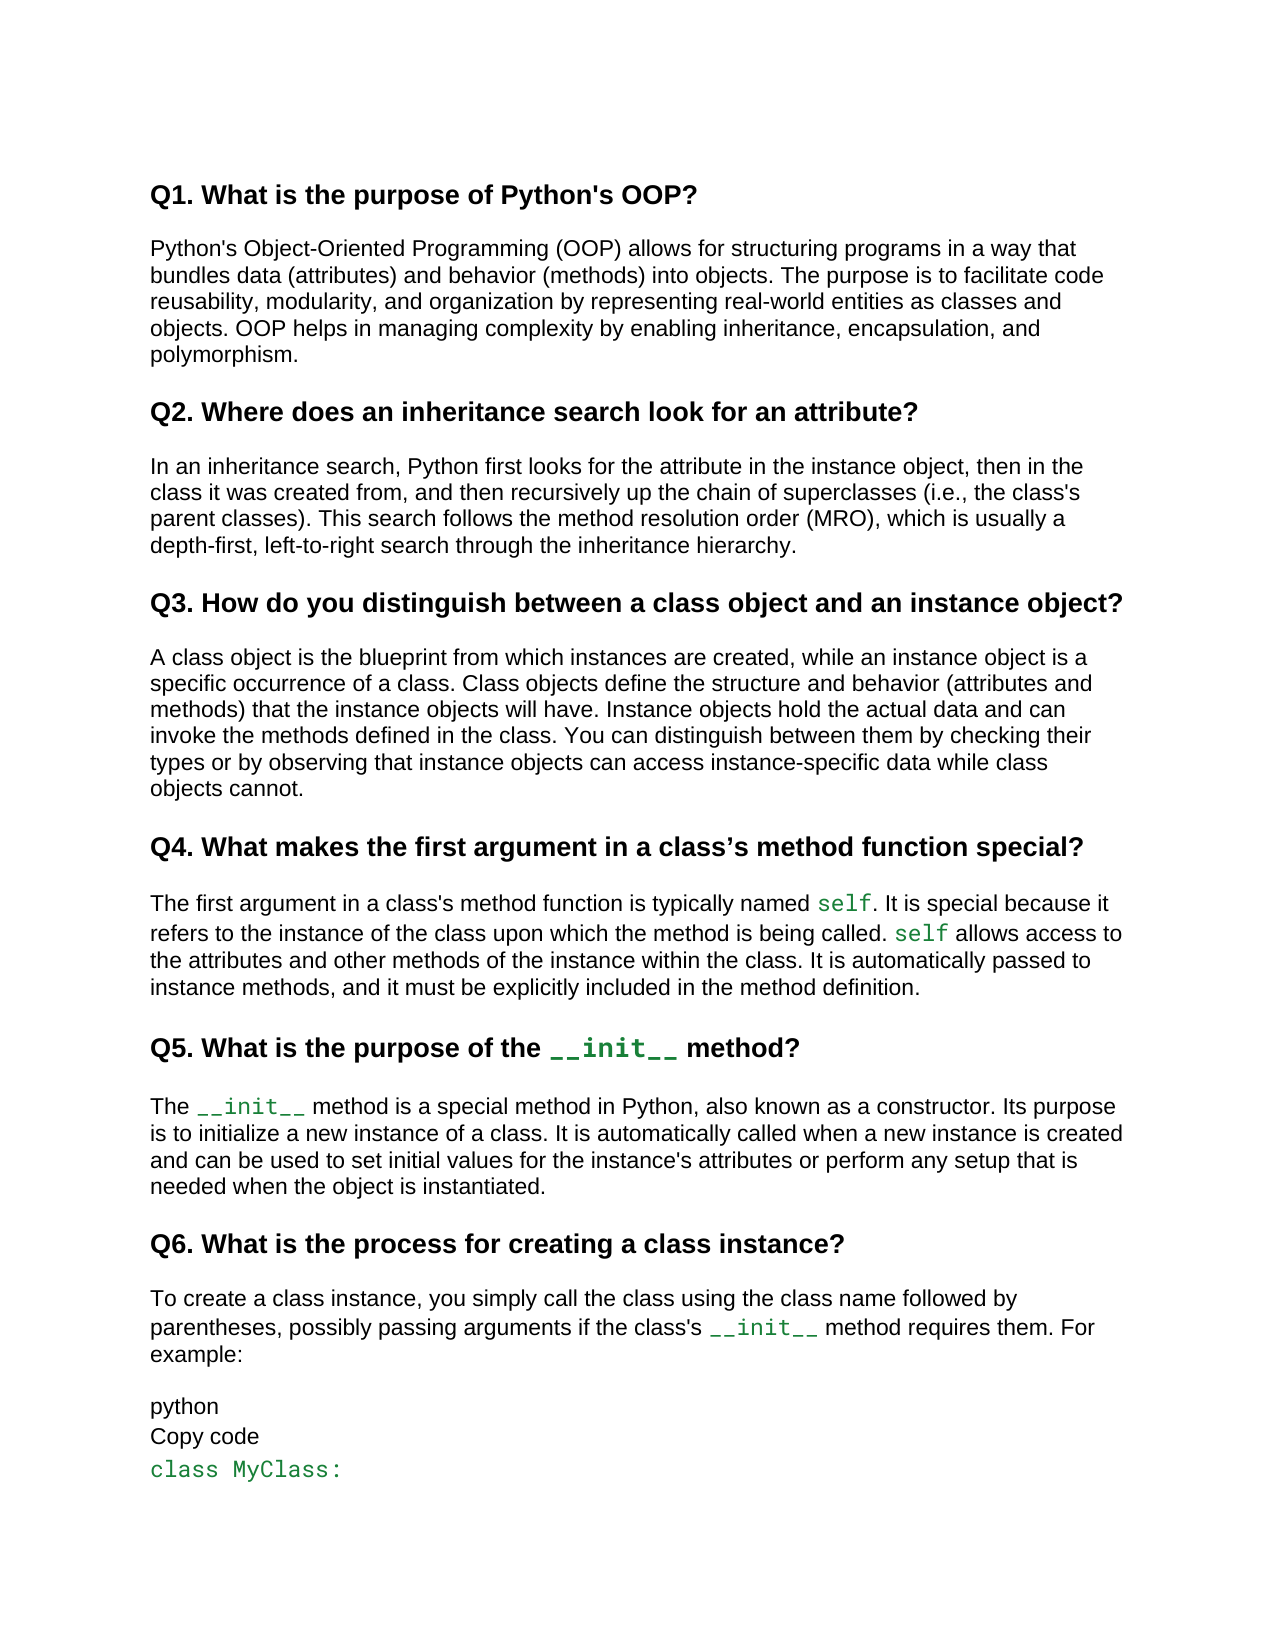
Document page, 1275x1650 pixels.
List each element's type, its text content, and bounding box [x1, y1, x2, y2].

subtitle Q2. Where does an inheritance search look for an attribute? [150, 396, 1125, 428]
text python [150, 1393, 1125, 1419]
text A class object is the blueprint from which instances are created, while an instance object is a specific occurrence of a class. Class objects define the structure and behavior (attributes and methods) that the instance objects will have. Instance objects hold the actual data and can invoke the methods defined in the class. You can distinguish between them by checking their types or by observing that instance objects can access instance-specific data while class objects cannot. [150, 643, 1125, 802]
text The first argument in a class's method function is typically named self. It is special because it refers to the instance of the class upon which the method is being called. self allows access to the attributes and other methods of the instance within the class. It is automatically passed to instance methods, and it must be explicitly included in the method definition. [150, 887, 1125, 1000]
subtitle Q5. What is the purpose of the __init__ method? [150, 1029, 1125, 1065]
text Copy code [150, 1423, 1125, 1449]
text The __init__ method is a special method in Python, also known as a constructor. Its purpose is to initialize a new instance of a class. It is automatically called when a new instance is created and can be used to set initial values for the instance's attributes or perform any setup that is needed when the object is instantiated. [150, 1090, 1125, 1199]
subtitle Q3. How do you distinguish between a class object and an instance object? [150, 587, 1125, 618]
text class MyClass: [150, 1453, 1125, 1483]
text In an inheritance search, Python first looks for the attribute in the instance object, then in the class it was created from, and then recursively up the chain of superclasses (i.e., the class's parent classes). This search follows the method resolution order (MRO), which is usually a depth-first, left-to-right search through the inheritance hierarchy. [150, 453, 1125, 558]
subtitle Q4. What makes the first argument in a class’s method function special? [150, 831, 1125, 862]
subtitle Q6. What is the process for creating a class instance? [150, 1228, 1125, 1260]
text Python's Object-Oriented Programming (OOP) allows for structuring programs in a way that bundles data (attributes) and behavior (methods) into objects. The purpose is to facilitate code reusability, modularity, and organization by representing real-world entities as classes and objects. OOP helps in managing complexity by enabling inheritance, encapsulation, and polymorphism. [150, 235, 1125, 367]
text To create a class instance, you simply call the class using the class name followed by parentheses, possibly passing arguments if the class's __init__ method requires them. For example: [150, 1285, 1125, 1368]
subtitle Q1. What is the purpose of Python's OOP? [150, 179, 1125, 210]
